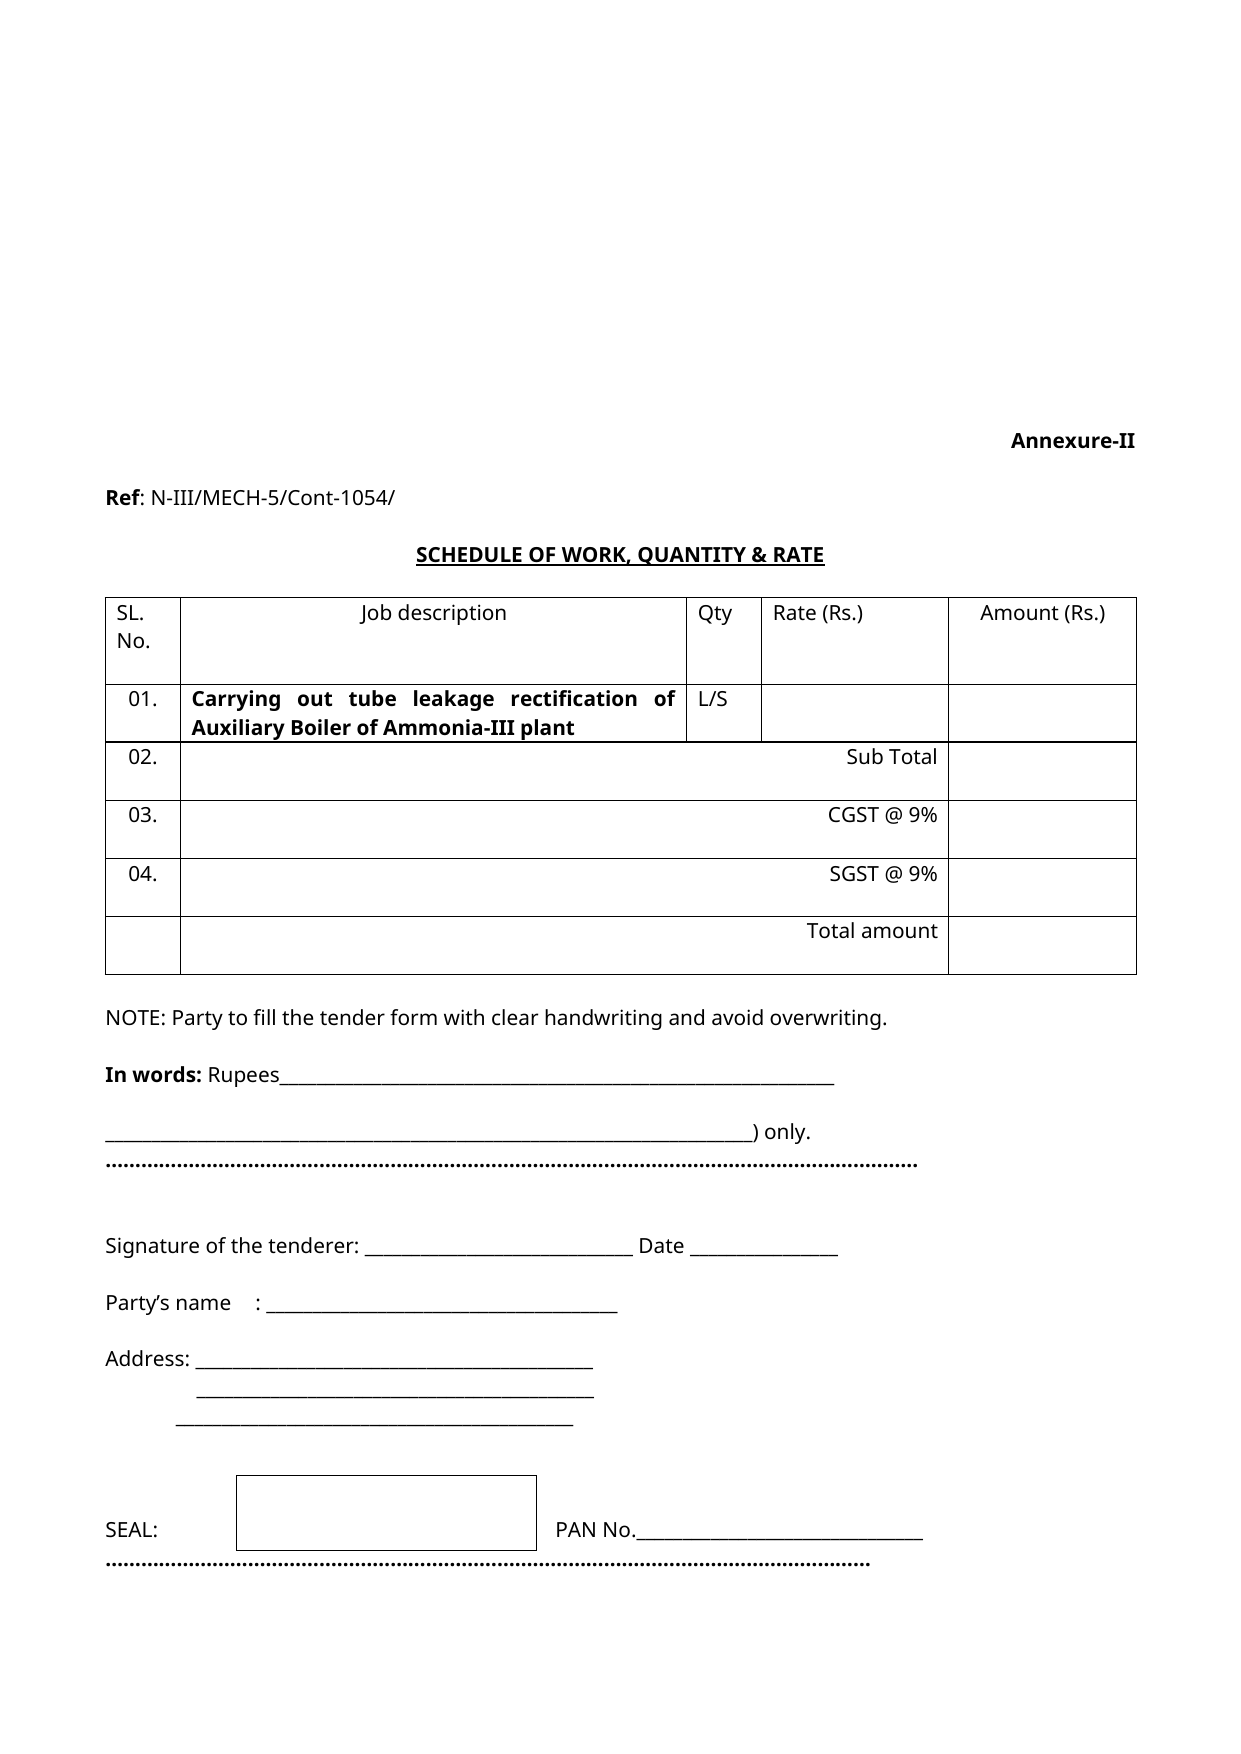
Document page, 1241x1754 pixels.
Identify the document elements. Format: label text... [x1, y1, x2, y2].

text Party’s name : ______________________________________ [105, 1288, 1135, 1316]
table_cell Total amount [181, 917, 948, 973]
table_cell [106, 917, 180, 973]
text ______________________________________________________________________) only. [105, 1117, 1135, 1145]
text Annexure-II [105, 426, 1135, 454]
text Address: ___________________________________________ [105, 1344, 1135, 1373]
text SEAL: PAN No._______________________________ [537, 1515, 1135, 1544]
table_cell 02. [106, 743, 180, 799]
table_cell [762, 685, 948, 741]
table_cell 04. [106, 859, 180, 916]
table_header Rate (Rs.) [762, 598, 948, 683]
table_cell Carrying out tube leakage rectification of Auxiliary Boiler of Ammonia-III plant [181, 685, 686, 741]
table_header SL. No. [106, 598, 180, 683]
table_header Job description [181, 598, 686, 683]
table_header Amount (Rs.) [949, 598, 1136, 683]
table_cell L/S [687, 685, 761, 741]
text ……………………………………………………………………………………………………………………….. [105, 1145, 1135, 1174]
text Ref: N-III/MECH-5/Cont-1054/ [105, 483, 1135, 511]
text SCHEDULE OF WORK, QUANTITY & RATE [105, 540, 1135, 569]
table_header Qty [687, 598, 761, 683]
table_cell CGST @ 9% [181, 801, 948, 858]
text Signature of the tenderer: _____________________________ Date ________________ [105, 1231, 1135, 1288]
text NOTE: Party to fill the tender form with clear handwriting and avoid overwriting. [105, 1003, 1135, 1031]
text SEAL: PAN No._______________________________ [105, 1515, 236, 1544]
table_cell [949, 743, 1136, 799]
text ___________________________________________ [105, 1401, 1135, 1430]
text ………………………………………………………………………………………………………………… [105, 1544, 1135, 1572]
table_cell [949, 859, 1136, 916]
table_cell Sub Total [181, 743, 948, 799]
table_cell 03. [106, 801, 180, 858]
table_cell 01. [106, 685, 180, 741]
table_cell [949, 917, 1136, 973]
text In words: Rupees____________________________________________________________ [105, 1060, 1135, 1088]
table_cell [949, 801, 1136, 858]
text ___________________________________________ [105, 1373, 1135, 1401]
table_cell [949, 685, 1136, 741]
table_cell SGST @ 9% [181, 859, 948, 916]
